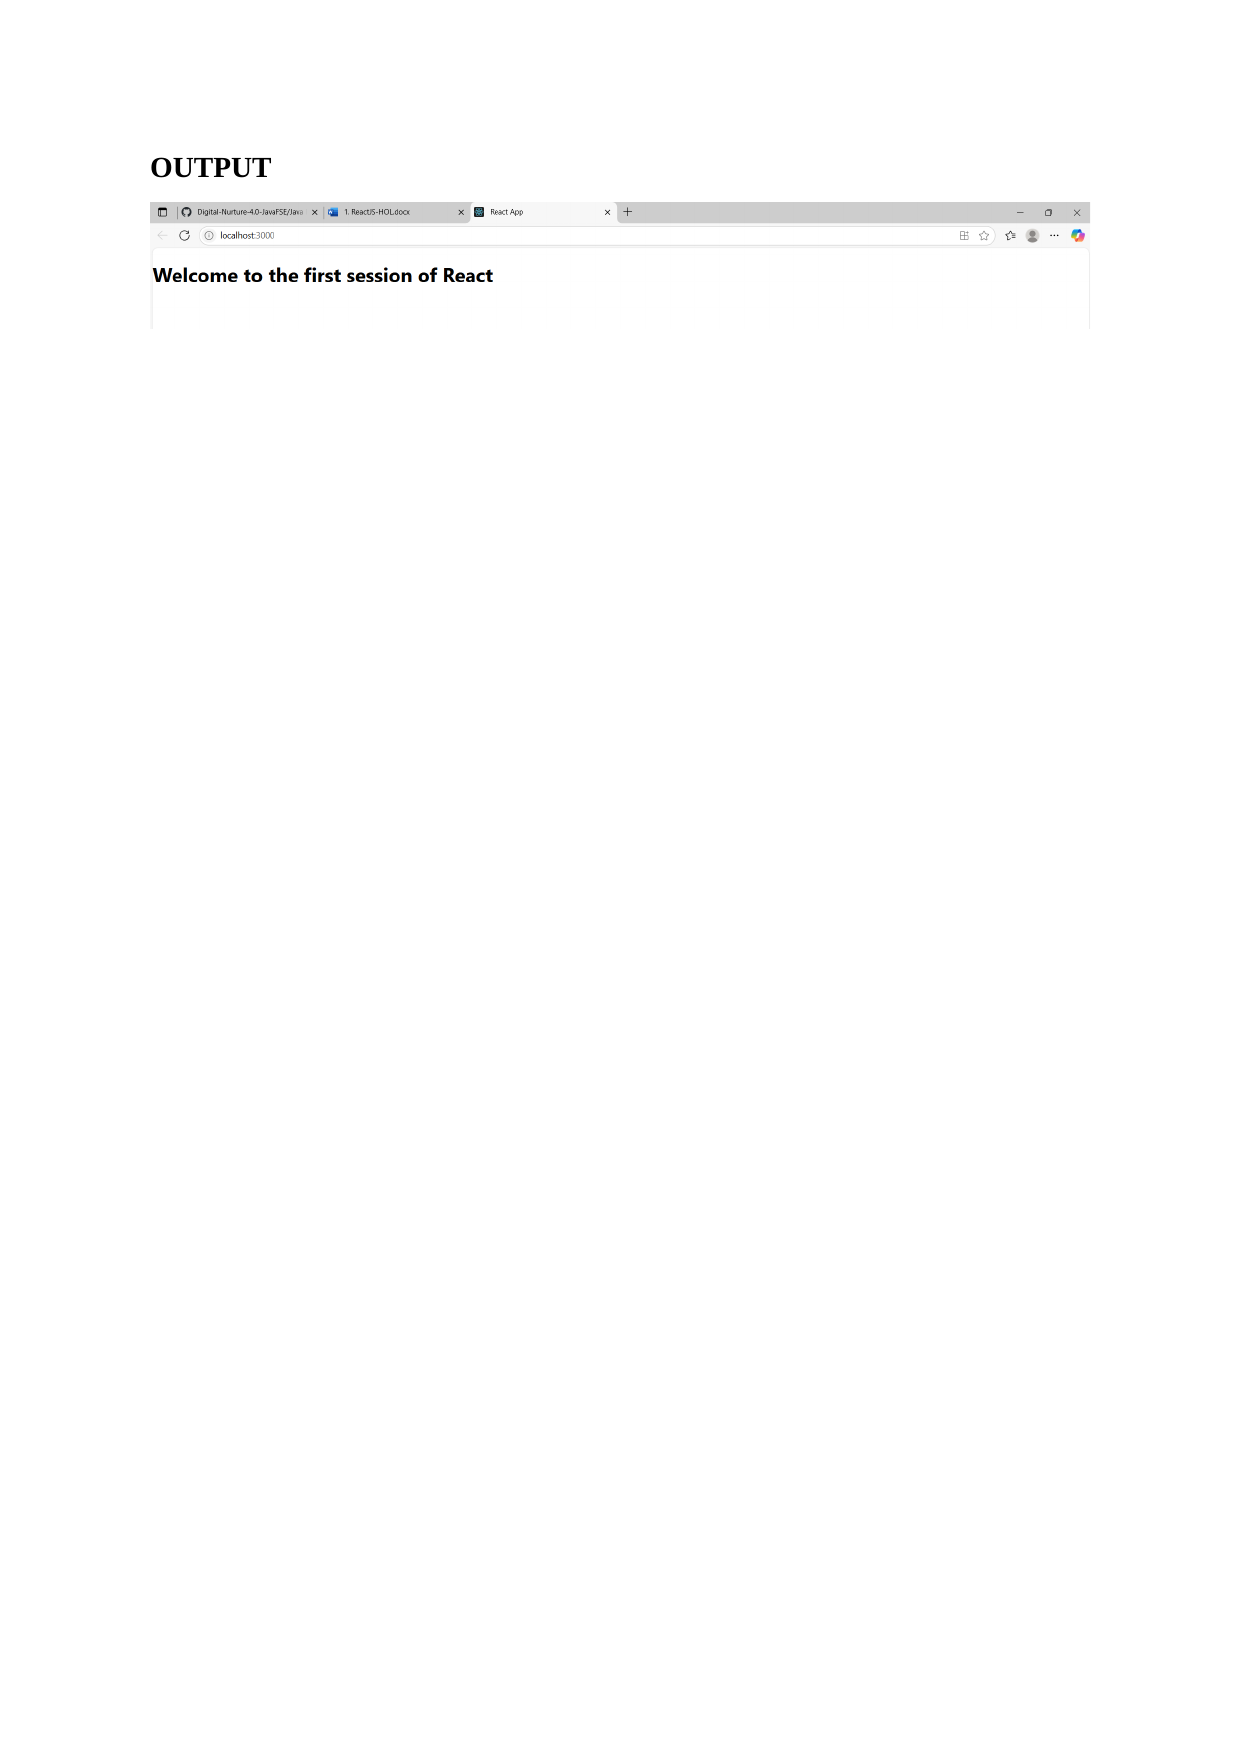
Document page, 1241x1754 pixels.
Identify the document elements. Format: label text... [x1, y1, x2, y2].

picture [150, 202, 1091, 329]
text OUTPUT [150, 150, 1090, 183]
